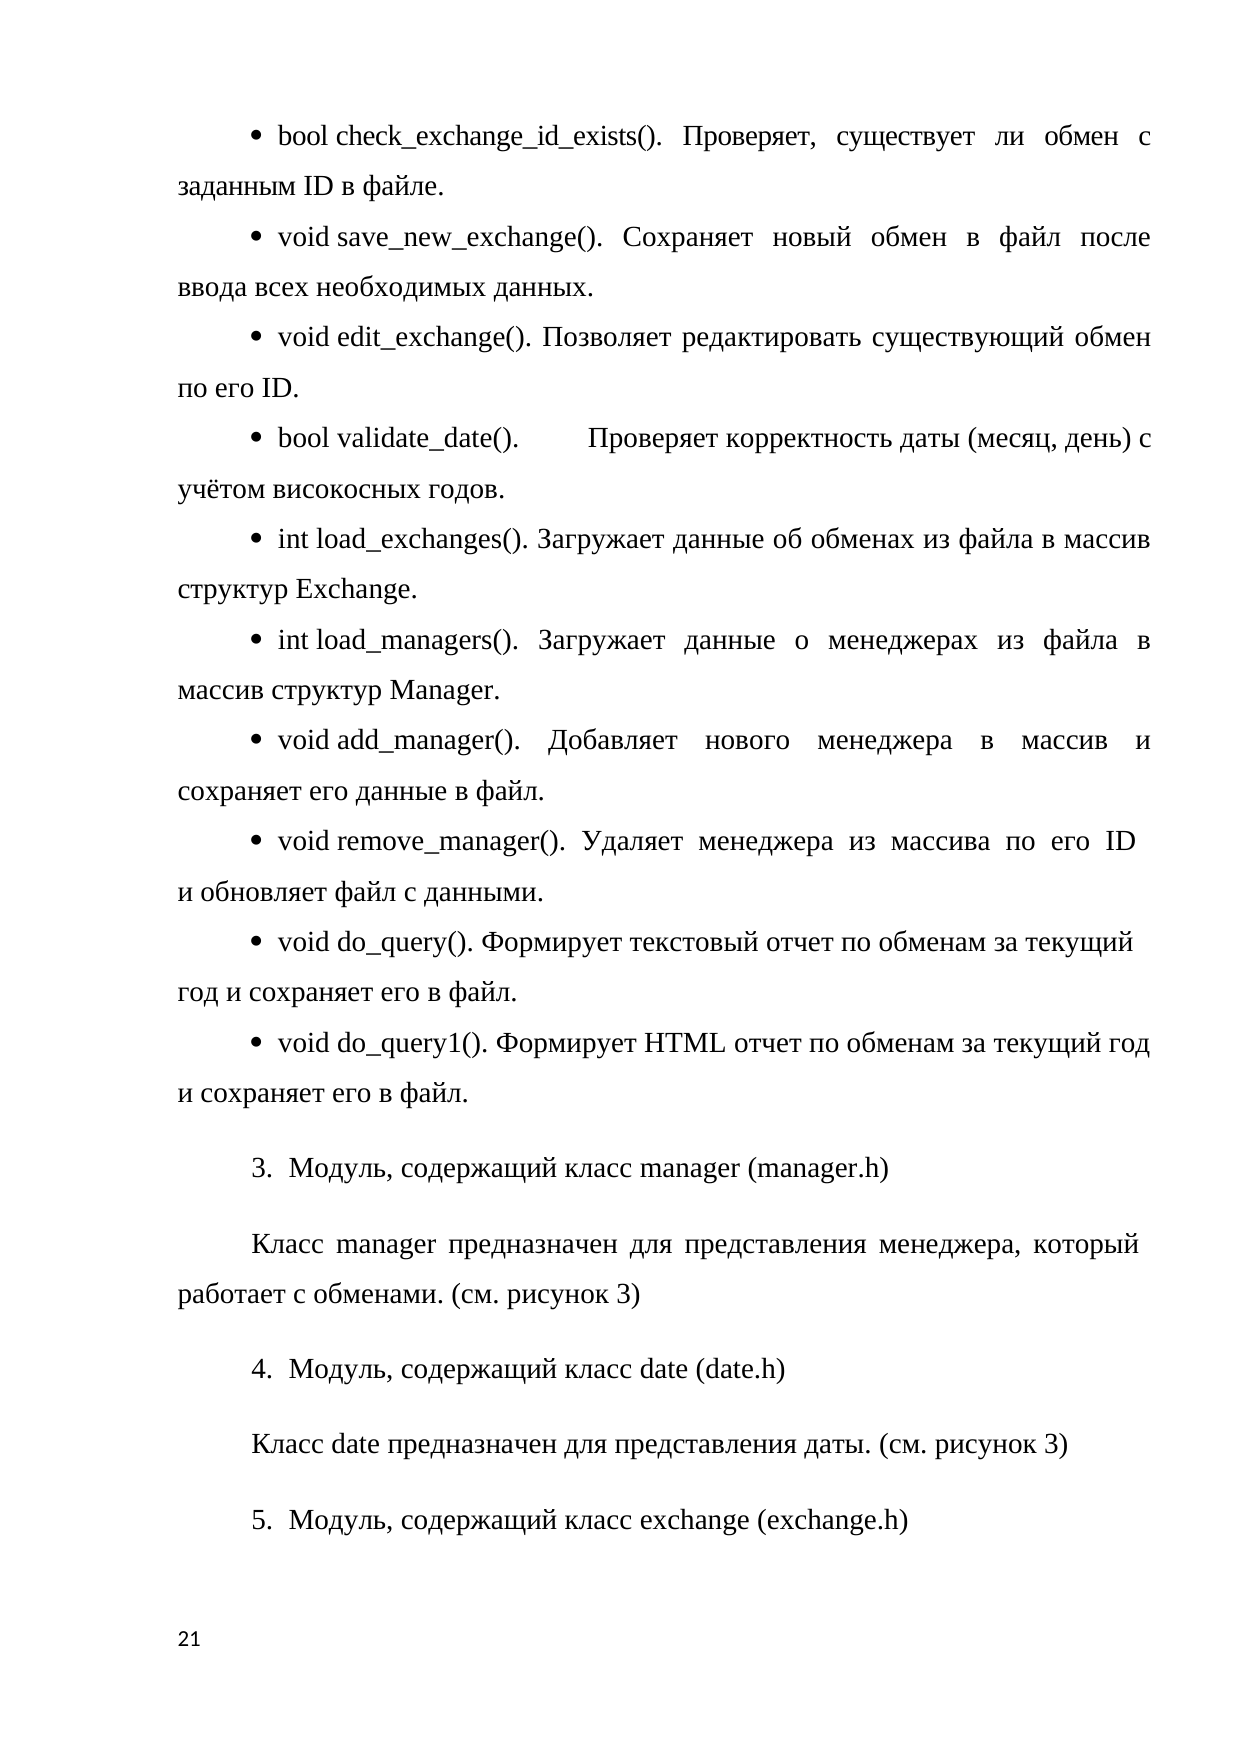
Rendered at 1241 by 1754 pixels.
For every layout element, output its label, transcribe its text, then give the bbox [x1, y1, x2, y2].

list void remove_manager(). Удаляет менеджера из массива по его ID и обновляет файл с данными. [177, 823, 1152, 907]
list void do_query1(). Формирует HTML отчет по обменам за текущий год и сохраняет его в файл. [177, 1025, 1152, 1109]
list Модуль, содержащий класс date (date.h) [251, 1351, 1152, 1385]
list Модуль, содержащий класс exchange (exchange.h) [251, 1502, 1152, 1536]
list int load_exchanges(). Загружает данные об обменах из файла в массив структур Exchange. [177, 521, 1152, 605]
text Класс date предназначен для представления даты. (см. рисунок 3) [177, 1427, 1152, 1460]
list bool check_exchange_id_exists(). Проверяет, существует ли обмен с заданным ID в файле. [177, 118, 1152, 202]
list void save_new_exchange(). Сохраняет новый обмен в файл после ввода всех необходимых данных. [177, 219, 1152, 303]
list void edit_exchange(). Позволяет редактировать существующий обмен по его ID. [177, 319, 1152, 403]
text Класс manager предназначен для представления менеджера, который работает с обменами. (см. рисунок 3) [177, 1226, 1152, 1309]
list Модуль, содержащий класс manager (manager.h) [251, 1150, 1152, 1184]
list void add_manager(). Добавляет нового менеджера в массив и сохраняет его данные в файл. [177, 722, 1152, 806]
list bool validate_date(). Проверяет корректность даты (месяц, день) с учётом високосных годов. [177, 420, 1152, 504]
list void do_query(). Формирует текстовый отчет по обменам за текущий год и сохраняет его в файл. [177, 924, 1152, 1008]
list int load_managers(). Загружает данные о менеджерах из файла в массив структур Manager. [177, 622, 1152, 706]
